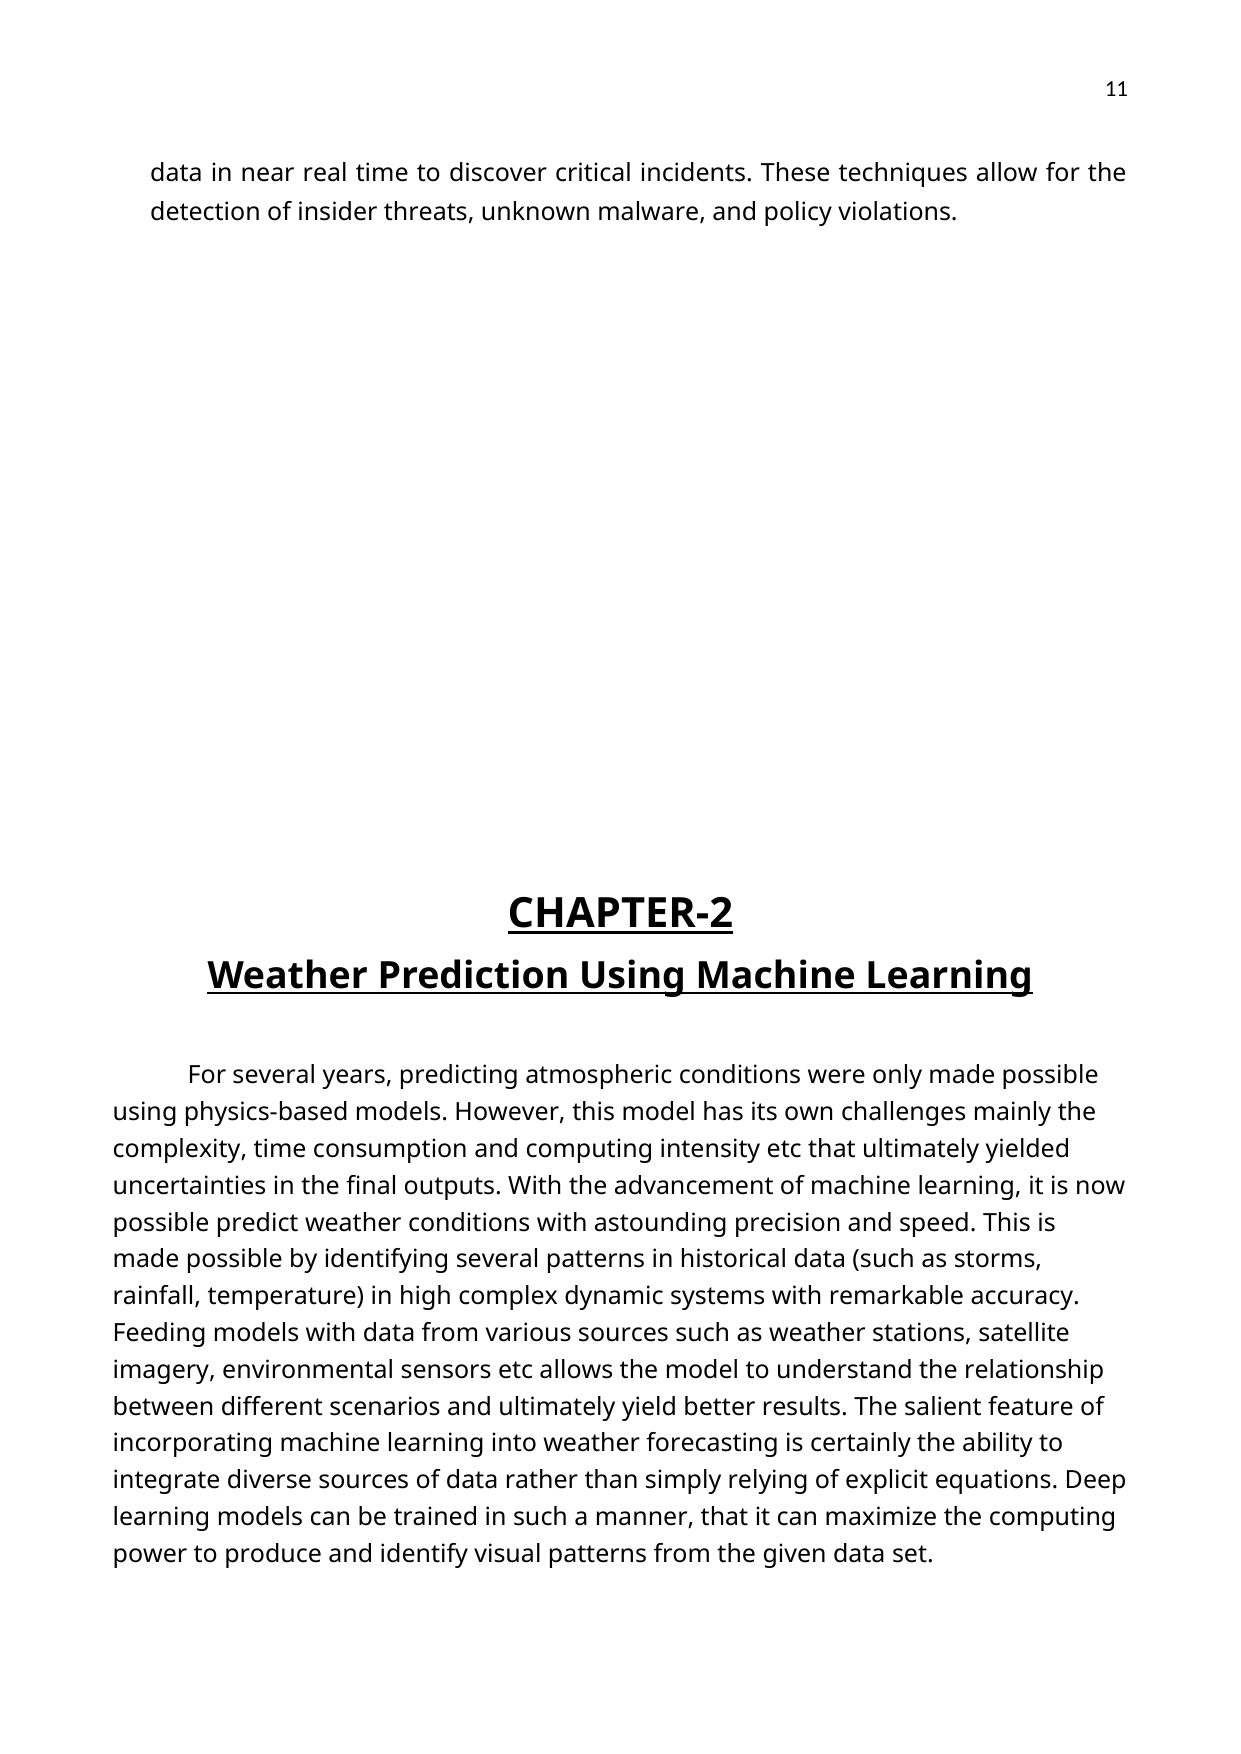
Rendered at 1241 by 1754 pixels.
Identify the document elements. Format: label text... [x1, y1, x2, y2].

subtitle CHAPTER-2 [112, 883, 1128, 940]
subtitle Weather Prediction Using Machine Learning [112, 949, 1128, 1000]
